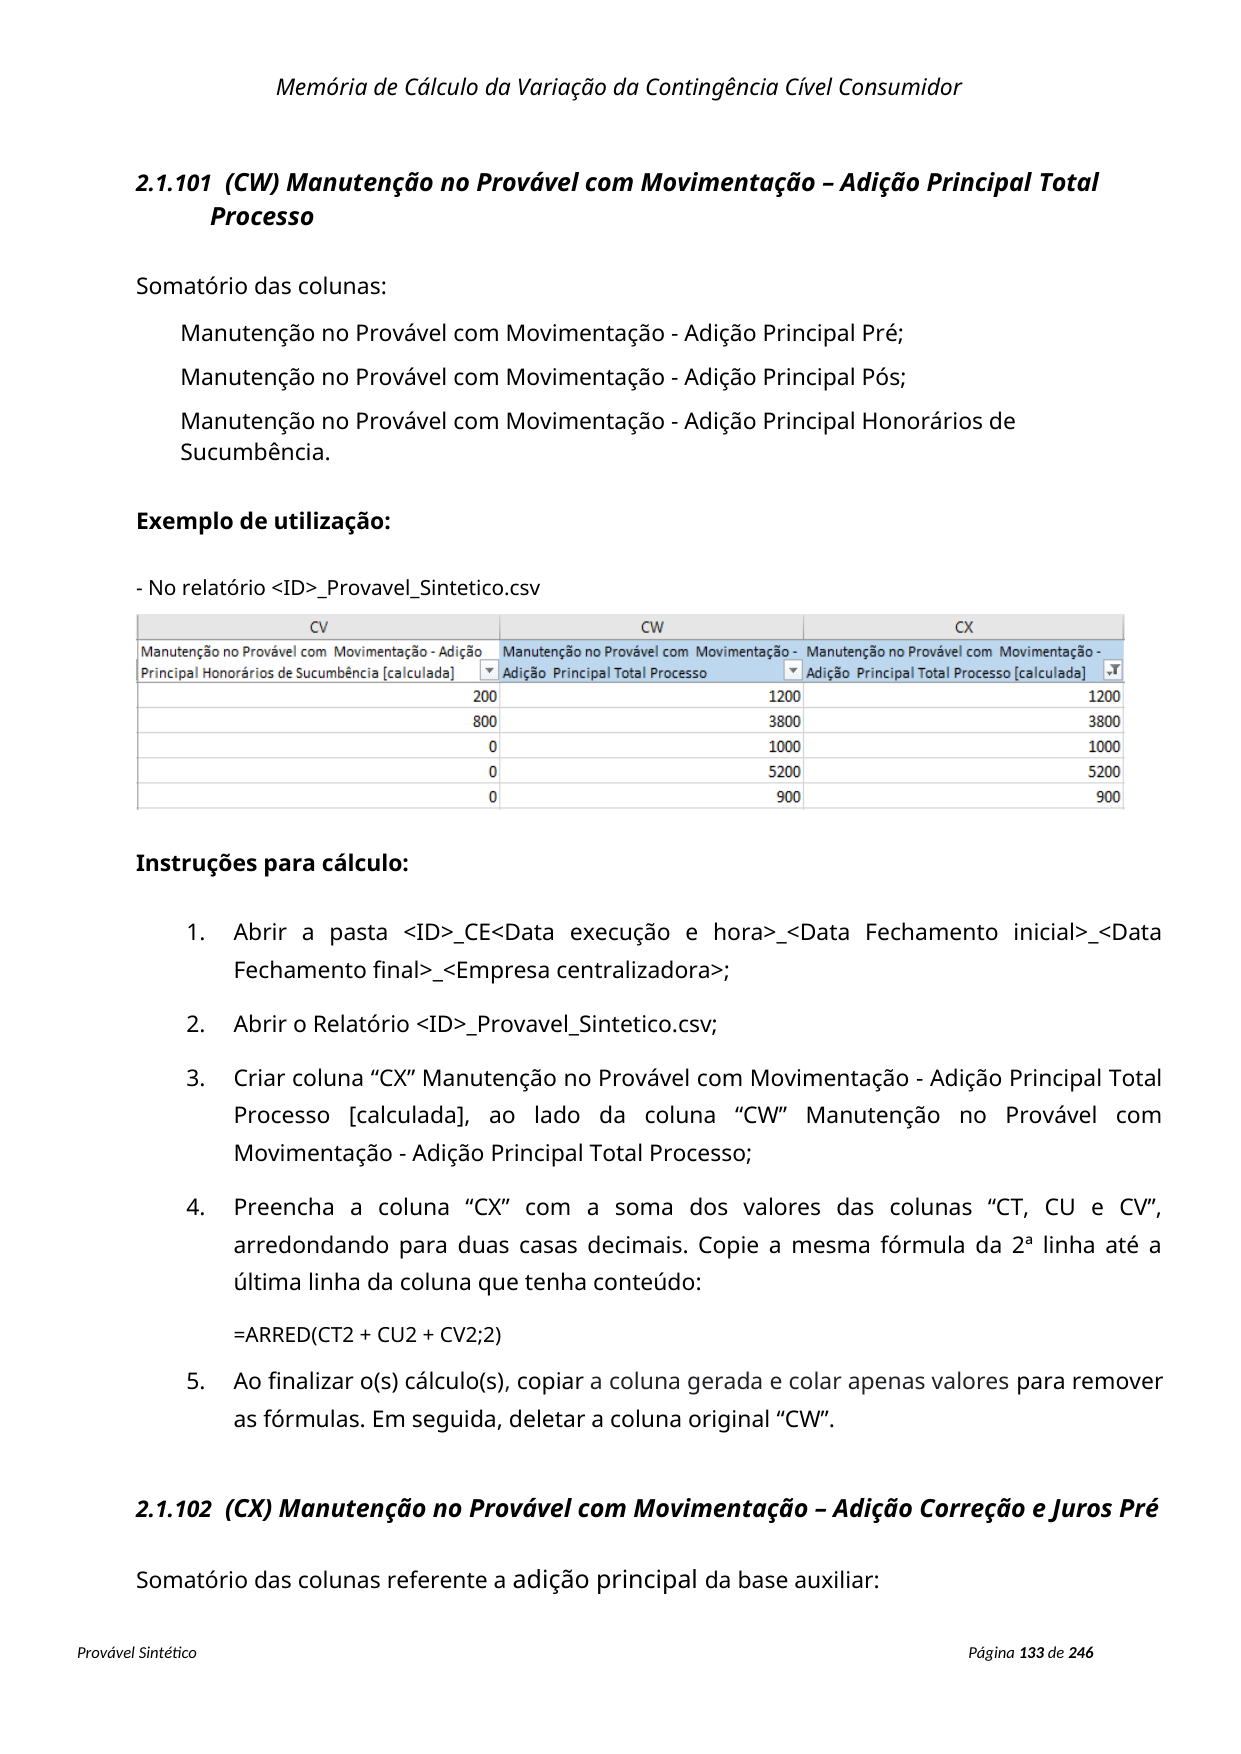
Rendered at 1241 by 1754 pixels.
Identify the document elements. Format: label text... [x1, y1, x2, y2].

text Manutenção no Provável com Movimentação - Adição Principal Pré; [106, 317, 1163, 348]
text Somatório das colunas referente a adição principal da base auxiliar: [136, 1562, 1163, 1596]
text Manutenção no Provável com Movimentação - Adição Principal Honorários de Sucumbência. [180, 404, 1163, 467]
text Exemplo de utilização: [136, 504, 1163, 536]
text Instruções para cálculo: [136, 847, 1163, 878]
text =ARRED(CT2 + CU2 + CV2;2) [167, 1320, 1163, 1349]
text - No relatório <ID>_Provavel_Sintetico.csv [77, 573, 1163, 602]
list Ao finalizar o(s) cálculo(s), copiar a coluna gerada e colar apenas valores para remover as fórmulas. Em seguida, deletar a coluna original “CW”. [186, 1365, 1163, 1434]
list Abrir a pasta <ID>_CE<Data execução e hora>_<Data Fechamento inicial>_<Data Fechamento final>_<Empresa centralizadora>; [186, 916, 1163, 985]
list Criar coluna “CX” Manutenção no Provável com Movimentação - Adição Principal Total Processo [calculada], ao lado da coluna “CW” Manutenção no Provável com Movimentação - Adição Principal Total Processo; [186, 1062, 1163, 1168]
picture [135, 614, 1125, 810]
text Somatório das colunas: [136, 270, 1163, 301]
subtitle (CW) Manutenção no Provável com Movimentação – Adição Principal Total Processo [136, 164, 1163, 233]
subtitle (CX) Manutenção no Provável com Movimentação – Adição Correção e Juros Pré [136, 1490, 1163, 1524]
list Abrir o Relatório <ID>_Provavel_Sintetico.csv; [186, 1008, 1163, 1039]
list Preencha a coluna “CX” com a soma dos valores das colunas “CT, CU e CV”, arredondando para duas casas decimais. Copie a mesma fórmula da 2ª linha até a última linha da coluna que tenha conteúdo: [186, 1191, 1163, 1297]
text Manutenção no Provável com Movimentação - Adição Principal Pós; [106, 361, 1163, 392]
